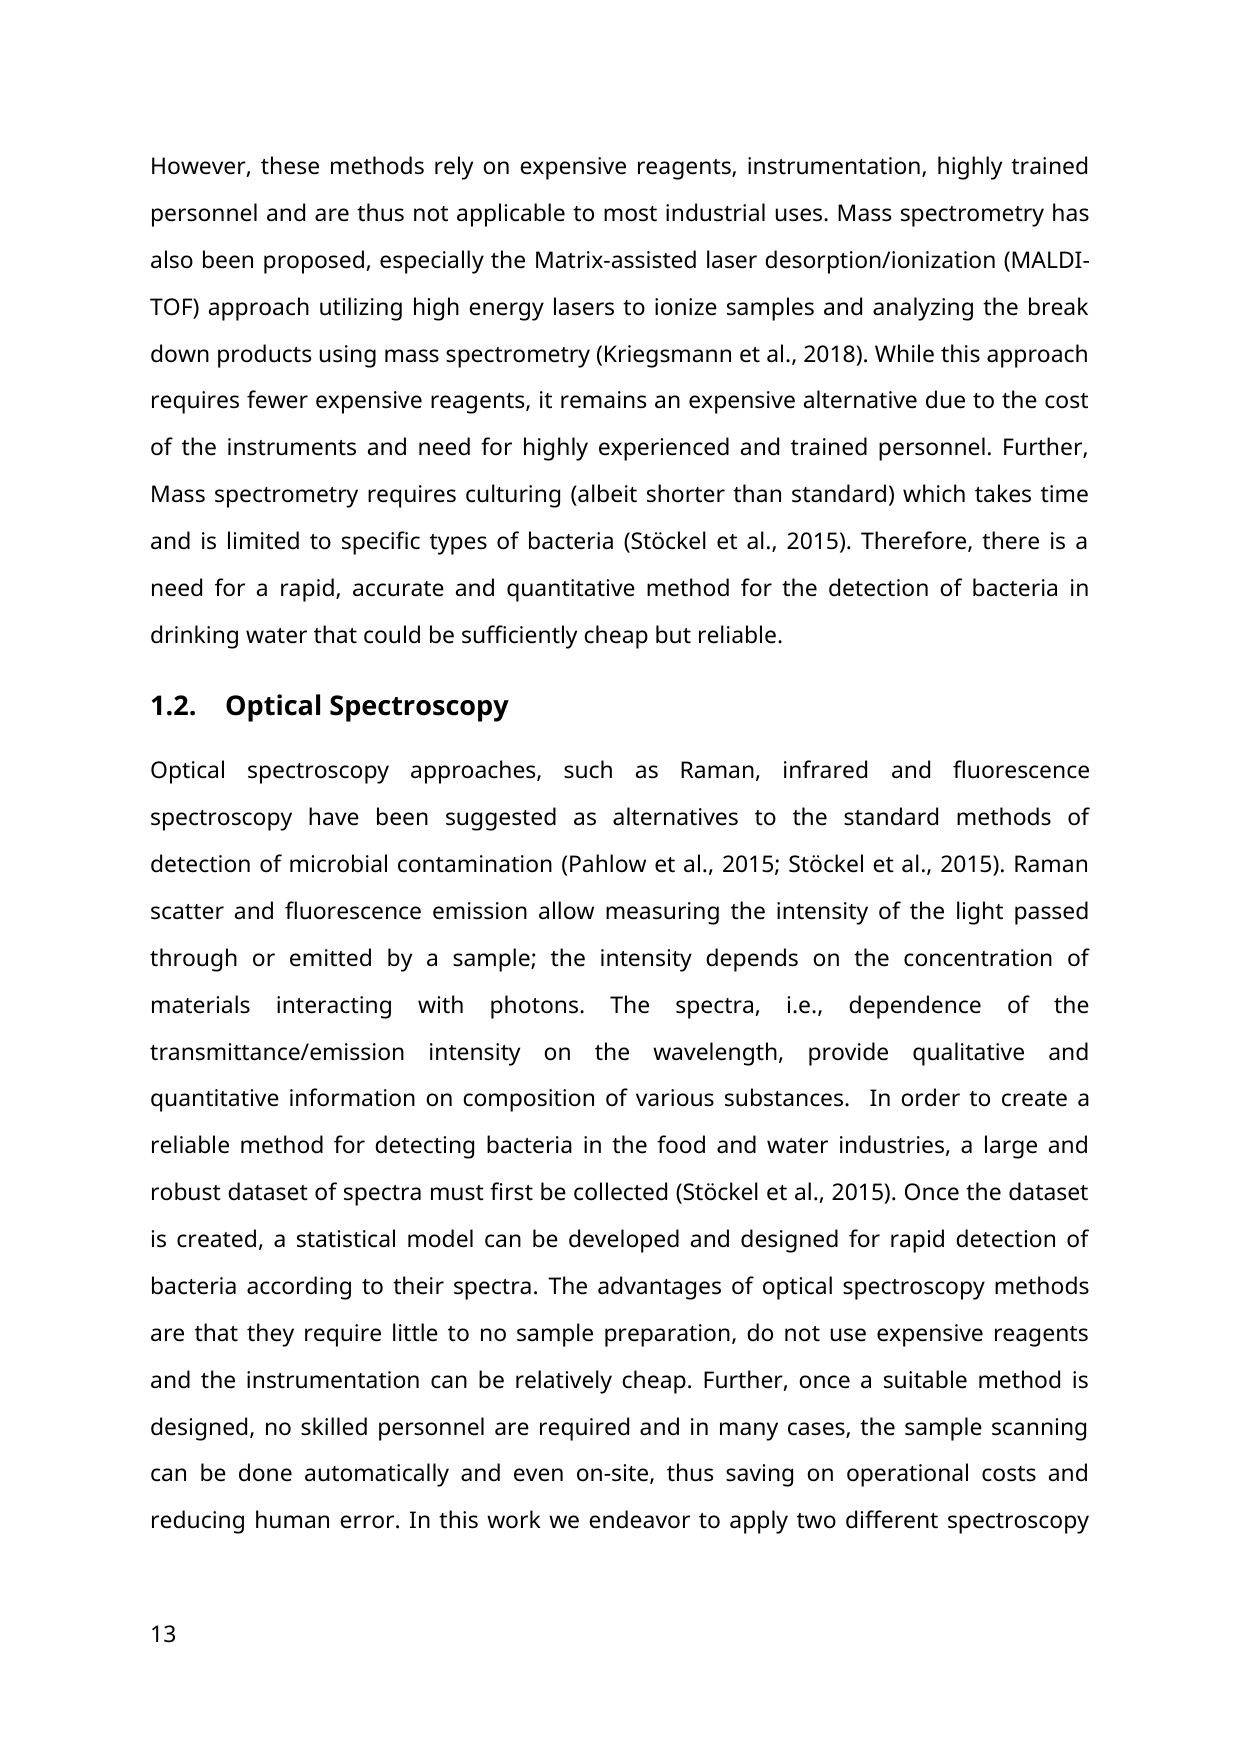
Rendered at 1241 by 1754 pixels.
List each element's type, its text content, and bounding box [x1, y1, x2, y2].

subtitle Optical Spectroscopy [150, 686, 1090, 723]
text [150, 754, 1090, 1536]
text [150, 150, 1090, 650]
